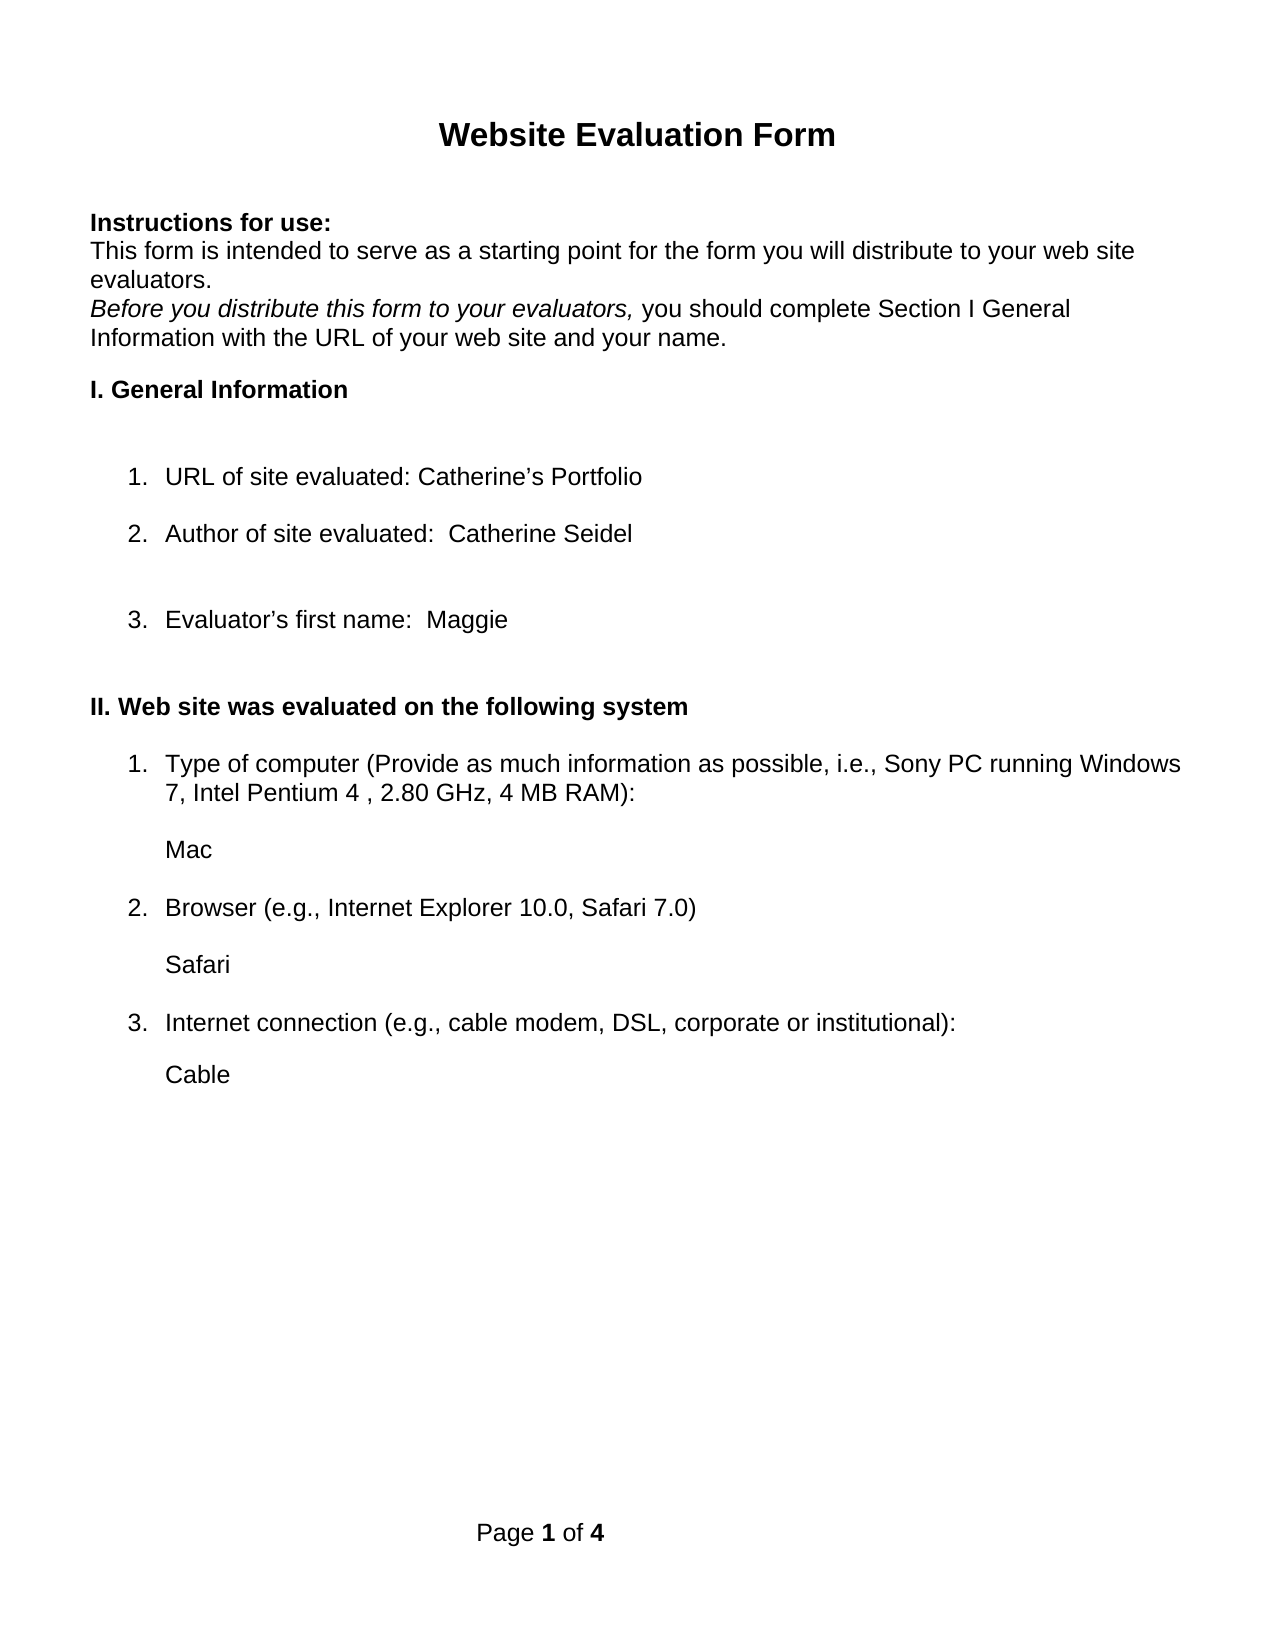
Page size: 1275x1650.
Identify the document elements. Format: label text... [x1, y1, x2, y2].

list Type of computer (Provide as much information as possible, i.e., Sony PC running Windows 7, Intel Pentium 4 , 2.80 GHz, 4 MB RAM): [127, 749, 1185, 807]
text II. Web site was evaluated on the following system [90, 692, 1185, 720]
list URL of site evaluated: Catherine’s Portfolio [127, 462, 1185, 490]
text Mac [165, 835, 1185, 864]
text I. General Information [90, 375, 1185, 404]
text Instructions for use: [90, 208, 1185, 236]
list Browser (e.g., Internet Explorer 10.0, Safari 7.0) [127, 893, 1185, 922]
list Author of site evaluated: Catherine Seidel [127, 519, 1185, 548]
text Cable [165, 1061, 1185, 1089]
list Internet connection (e.g., cable modem, DSL, corporate or institutional): [127, 1008, 1185, 1037]
list Evaluator’s first name: Maggie [127, 605, 1185, 634]
title Website Evaluation Form [90, 115, 1185, 153]
text Before you distribute this form to your evaluators, you should complete Section I General Information with the URL of your web site and your name. [90, 294, 1185, 351]
text This form is intended to serve as a starting point for the form you will distribute to your web site evaluators. [90, 236, 1185, 294]
text Safari [165, 950, 1185, 979]
